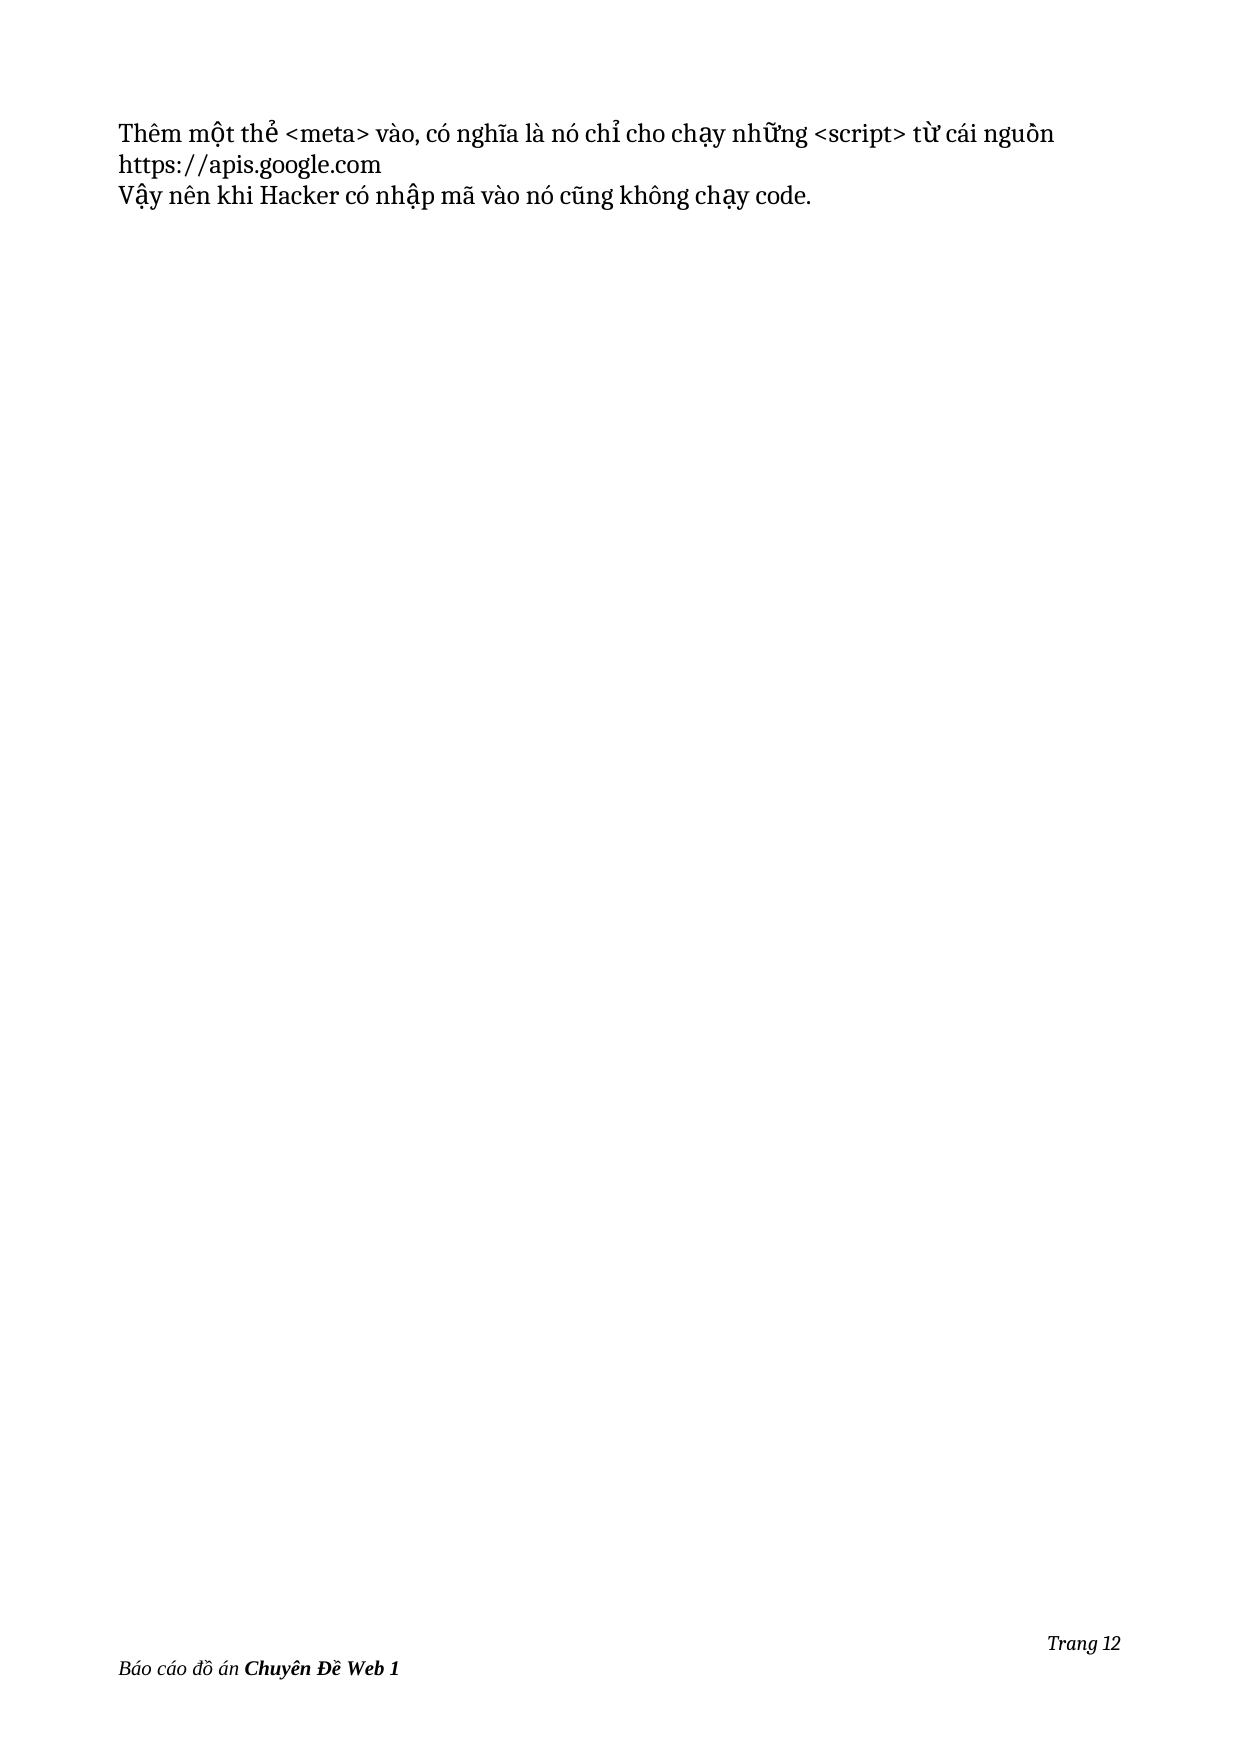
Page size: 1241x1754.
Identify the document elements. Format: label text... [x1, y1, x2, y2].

text Vậy nên khi Hacker có nhập mã vào nó cũng không chạy code. [118, 180, 1122, 212]
text Thêm một thẻ <meta> vào, có nghĩa là nó chỉ cho chạy những <script> từ cái nguồn https://apis.google.com [118, 118, 1122, 180]
